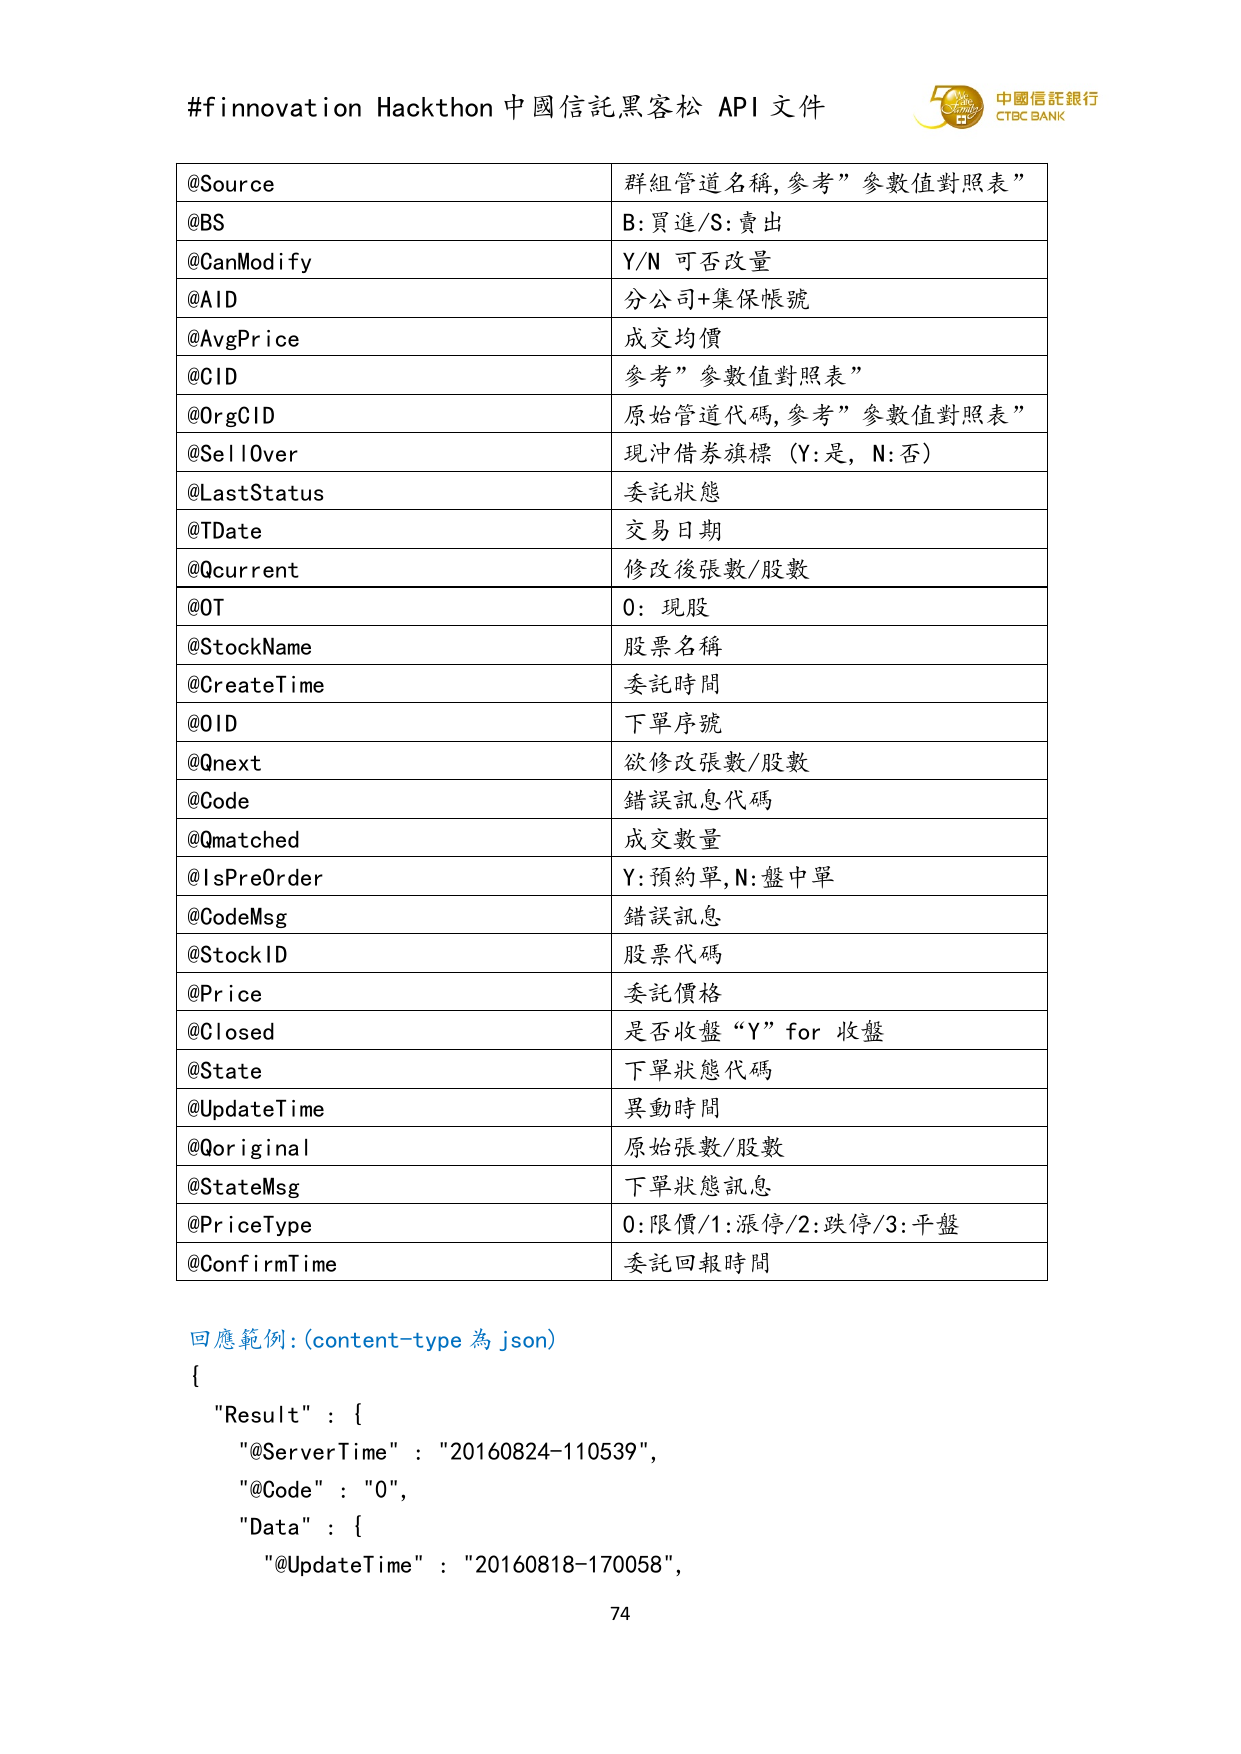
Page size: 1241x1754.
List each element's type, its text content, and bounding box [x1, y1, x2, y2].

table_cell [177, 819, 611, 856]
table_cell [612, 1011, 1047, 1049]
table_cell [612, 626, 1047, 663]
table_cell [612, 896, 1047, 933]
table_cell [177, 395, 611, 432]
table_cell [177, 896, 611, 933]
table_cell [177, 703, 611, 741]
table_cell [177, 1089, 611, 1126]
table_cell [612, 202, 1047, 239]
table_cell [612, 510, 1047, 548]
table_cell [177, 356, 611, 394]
text "Data" : { [187, 1506, 1053, 1544]
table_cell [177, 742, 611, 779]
text "@Code" : "0", [187, 1469, 1053, 1506]
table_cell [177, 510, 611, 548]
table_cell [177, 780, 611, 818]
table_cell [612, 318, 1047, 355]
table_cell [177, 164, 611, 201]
picture [900, 72, 1110, 143]
text "Result" : { [187, 1394, 1053, 1431]
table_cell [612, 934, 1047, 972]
text "@UpdateTime" : "20160818-170058", [187, 1544, 1053, 1581]
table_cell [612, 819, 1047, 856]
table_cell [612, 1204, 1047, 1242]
text 回應範例:(content-type為json) [187, 1319, 1053, 1356]
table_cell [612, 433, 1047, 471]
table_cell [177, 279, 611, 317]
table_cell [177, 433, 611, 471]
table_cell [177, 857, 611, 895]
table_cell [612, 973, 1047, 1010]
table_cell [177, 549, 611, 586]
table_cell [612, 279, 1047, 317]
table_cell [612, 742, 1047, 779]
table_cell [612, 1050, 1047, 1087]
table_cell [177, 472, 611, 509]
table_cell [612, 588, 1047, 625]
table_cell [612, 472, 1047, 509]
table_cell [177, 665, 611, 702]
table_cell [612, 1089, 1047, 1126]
text "@ServerTime" : "20160824-110539", [187, 1431, 1053, 1469]
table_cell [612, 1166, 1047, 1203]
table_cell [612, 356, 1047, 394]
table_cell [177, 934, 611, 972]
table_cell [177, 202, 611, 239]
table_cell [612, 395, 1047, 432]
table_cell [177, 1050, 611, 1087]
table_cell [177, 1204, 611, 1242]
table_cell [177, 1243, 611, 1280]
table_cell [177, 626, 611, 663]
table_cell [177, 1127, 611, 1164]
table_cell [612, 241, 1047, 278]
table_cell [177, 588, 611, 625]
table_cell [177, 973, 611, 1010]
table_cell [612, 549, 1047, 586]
text { [187, 1356, 1053, 1394]
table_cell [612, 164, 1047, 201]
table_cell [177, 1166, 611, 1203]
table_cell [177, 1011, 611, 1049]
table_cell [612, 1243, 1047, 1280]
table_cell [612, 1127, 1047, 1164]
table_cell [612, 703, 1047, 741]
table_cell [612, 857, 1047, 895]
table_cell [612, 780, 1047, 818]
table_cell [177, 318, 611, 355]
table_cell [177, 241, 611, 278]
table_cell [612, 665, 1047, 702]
